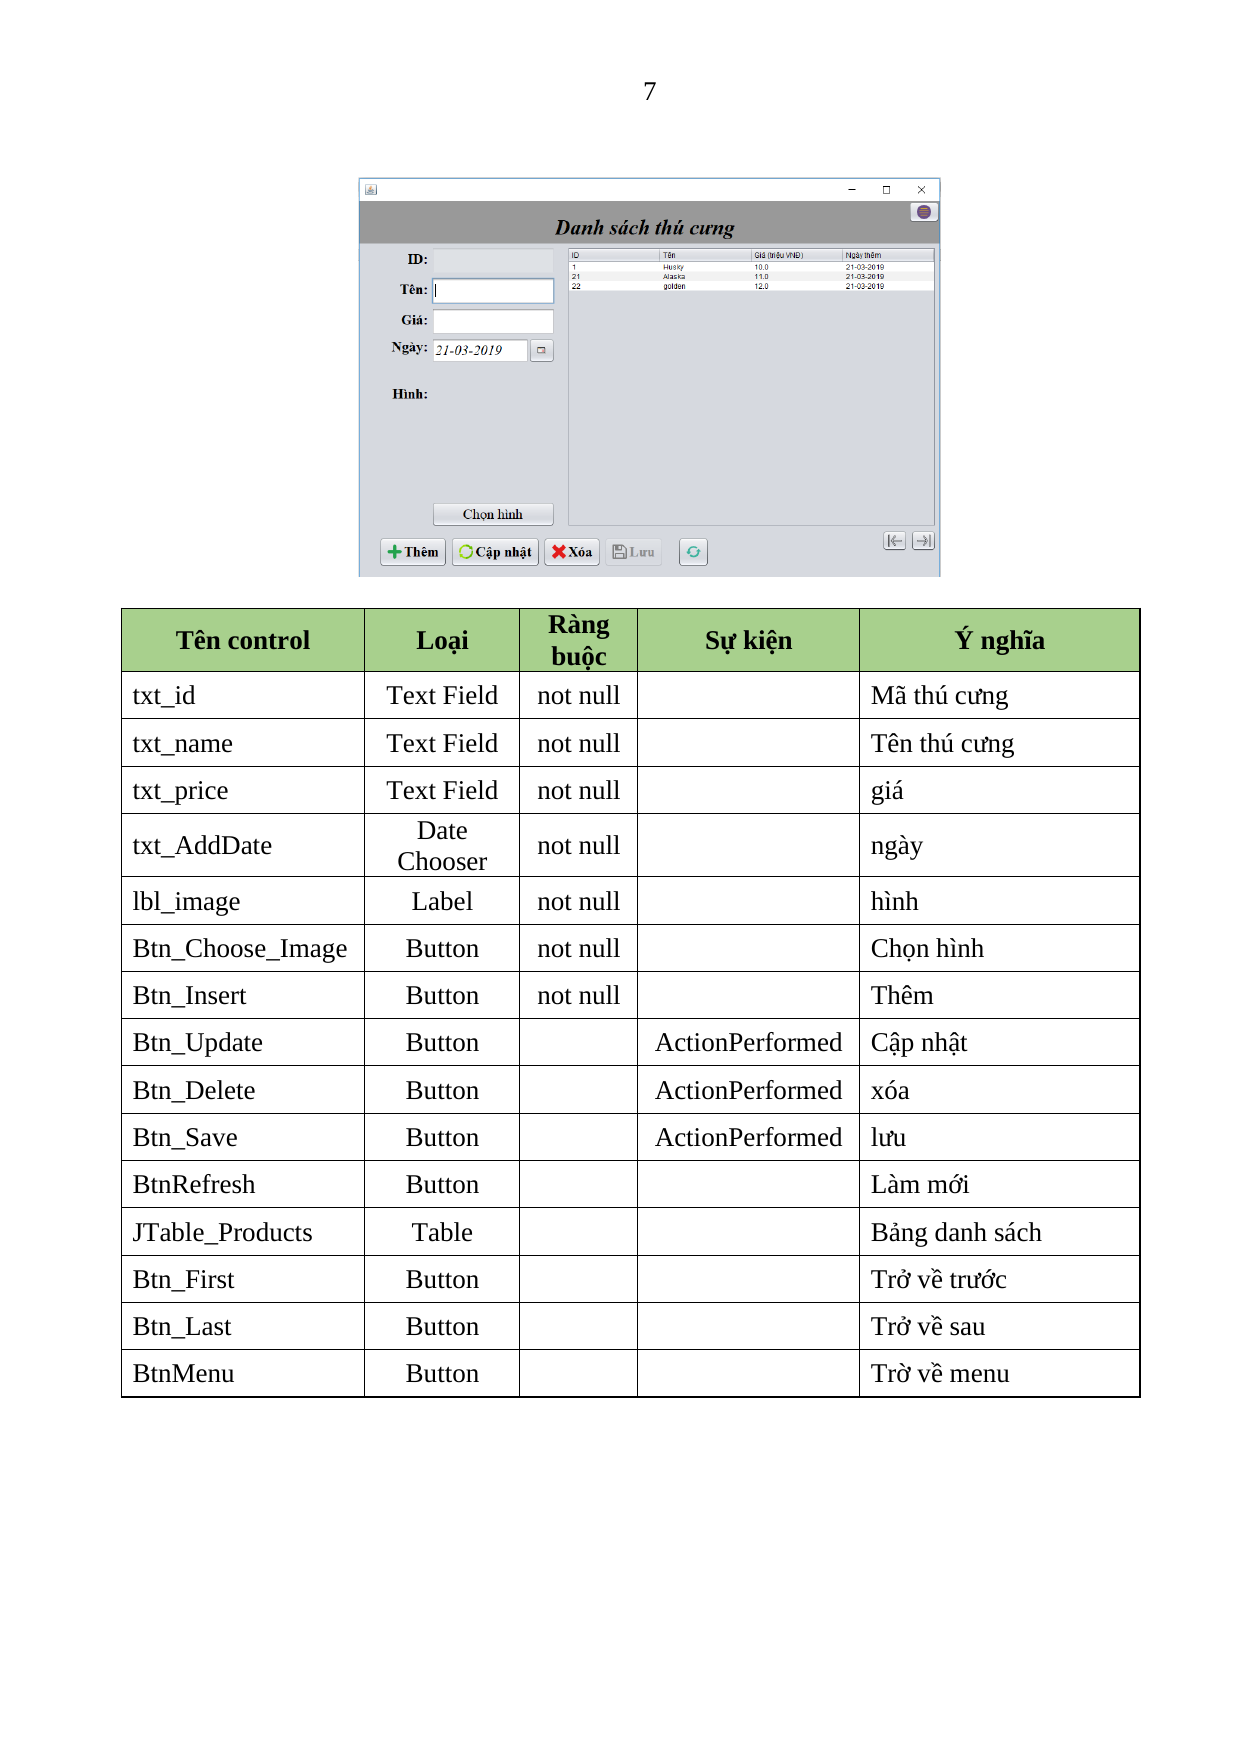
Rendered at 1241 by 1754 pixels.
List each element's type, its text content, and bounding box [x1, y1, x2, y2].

table_cell txt_price [122, 767, 364, 813]
table_cell ActionPerformed [638, 1066, 859, 1113]
table_header Loại [365, 609, 519, 671]
table_cell ngày [860, 814, 1139, 876]
table_cell Button [365, 1161, 519, 1207]
table_cell xóa [860, 1066, 1139, 1113]
table_cell JTable_Products [122, 1208, 364, 1254]
table_header Sự kiện [638, 609, 859, 671]
table_cell BtnMenu [122, 1350, 364, 1396]
table_header Ý nghĩa [860, 609, 1139, 671]
table_cell Tên thú cưng [860, 719, 1139, 766]
table_cell not null [520, 925, 637, 971]
table_cell not null [520, 767, 637, 813]
table_cell Label [365, 877, 519, 923]
table_cell [520, 1019, 637, 1065]
table_cell ActionPerformed [638, 1019, 859, 1065]
table_cell Mã thú cưng [860, 672, 1139, 718]
table_cell not null [520, 877, 637, 923]
table_cell [638, 767, 859, 813]
table_cell [638, 1350, 859, 1396]
table_cell Trở về sau [860, 1303, 1139, 1349]
table_cell BtnRefresh [122, 1161, 364, 1207]
table_cell lưu [860, 1114, 1139, 1160]
table_cell [520, 1161, 637, 1207]
table_cell [638, 877, 859, 923]
table_cell [638, 1208, 859, 1254]
table_cell lbl_image [122, 877, 364, 923]
table_cell [638, 1256, 859, 1302]
table_cell Bảng danh sách [860, 1208, 1139, 1254]
table_cell Text Field [365, 672, 519, 718]
table_cell Btn_Last [122, 1303, 364, 1349]
table_cell [520, 1114, 637, 1160]
table_cell Button [365, 1303, 519, 1349]
table_cell [638, 925, 859, 971]
table_cell Button [365, 1066, 519, 1113]
table_cell Btn_First [122, 1256, 364, 1302]
table_cell Text Field [365, 767, 519, 813]
table_cell txt_name [122, 719, 364, 766]
table_cell not null [520, 972, 637, 1018]
picture [358, 177, 941, 577]
table_cell txt_id [122, 672, 364, 718]
table_cell Chọn hình [860, 925, 1139, 971]
table_cell Btn_Insert [122, 972, 364, 1018]
table_cell Làm mới [860, 1161, 1139, 1207]
table_cell Date Chooser [365, 814, 519, 876]
table_cell not null [520, 672, 637, 718]
table_cell Button [365, 972, 519, 1018]
table_header Ràng buộc [520, 609, 637, 671]
table_cell hình [860, 877, 1139, 923]
table_cell [638, 719, 859, 766]
table_cell [638, 672, 859, 718]
table_cell Btn_Delete [122, 1066, 364, 1113]
table_cell Btn_Save [122, 1114, 364, 1160]
table_cell [638, 1303, 859, 1349]
table_cell Table [365, 1208, 519, 1254]
table_cell Button [365, 1350, 519, 1396]
table_cell [520, 1066, 637, 1113]
table_cell [520, 1303, 637, 1349]
table_cell Trở về trước [860, 1256, 1139, 1302]
table_cell Button [365, 1114, 519, 1160]
table_cell not null [520, 719, 637, 766]
table_cell [520, 1350, 637, 1396]
table_cell Thêm [860, 972, 1139, 1018]
table_cell [638, 814, 859, 876]
table_cell Text Field [365, 719, 519, 766]
table_cell [638, 972, 859, 1018]
table_cell [638, 1161, 859, 1207]
table_cell ActionPerformed [638, 1114, 859, 1160]
table_cell Btn_Update [122, 1019, 364, 1065]
table_cell Button [365, 1256, 519, 1302]
table_cell Button [365, 1019, 519, 1065]
table_cell Trờ về menu [860, 1350, 1139, 1396]
table_header Tên control [122, 609, 364, 671]
table_cell not null [520, 814, 637, 876]
table_cell giá [860, 767, 1139, 813]
table_cell Btn_Choose_Image [122, 925, 364, 971]
table_cell Button [365, 925, 519, 971]
table_cell [520, 1256, 637, 1302]
table_cell Cập nhật [860, 1019, 1139, 1065]
table_cell [520, 1208, 637, 1254]
table_cell txt_AddDate [122, 814, 364, 876]
